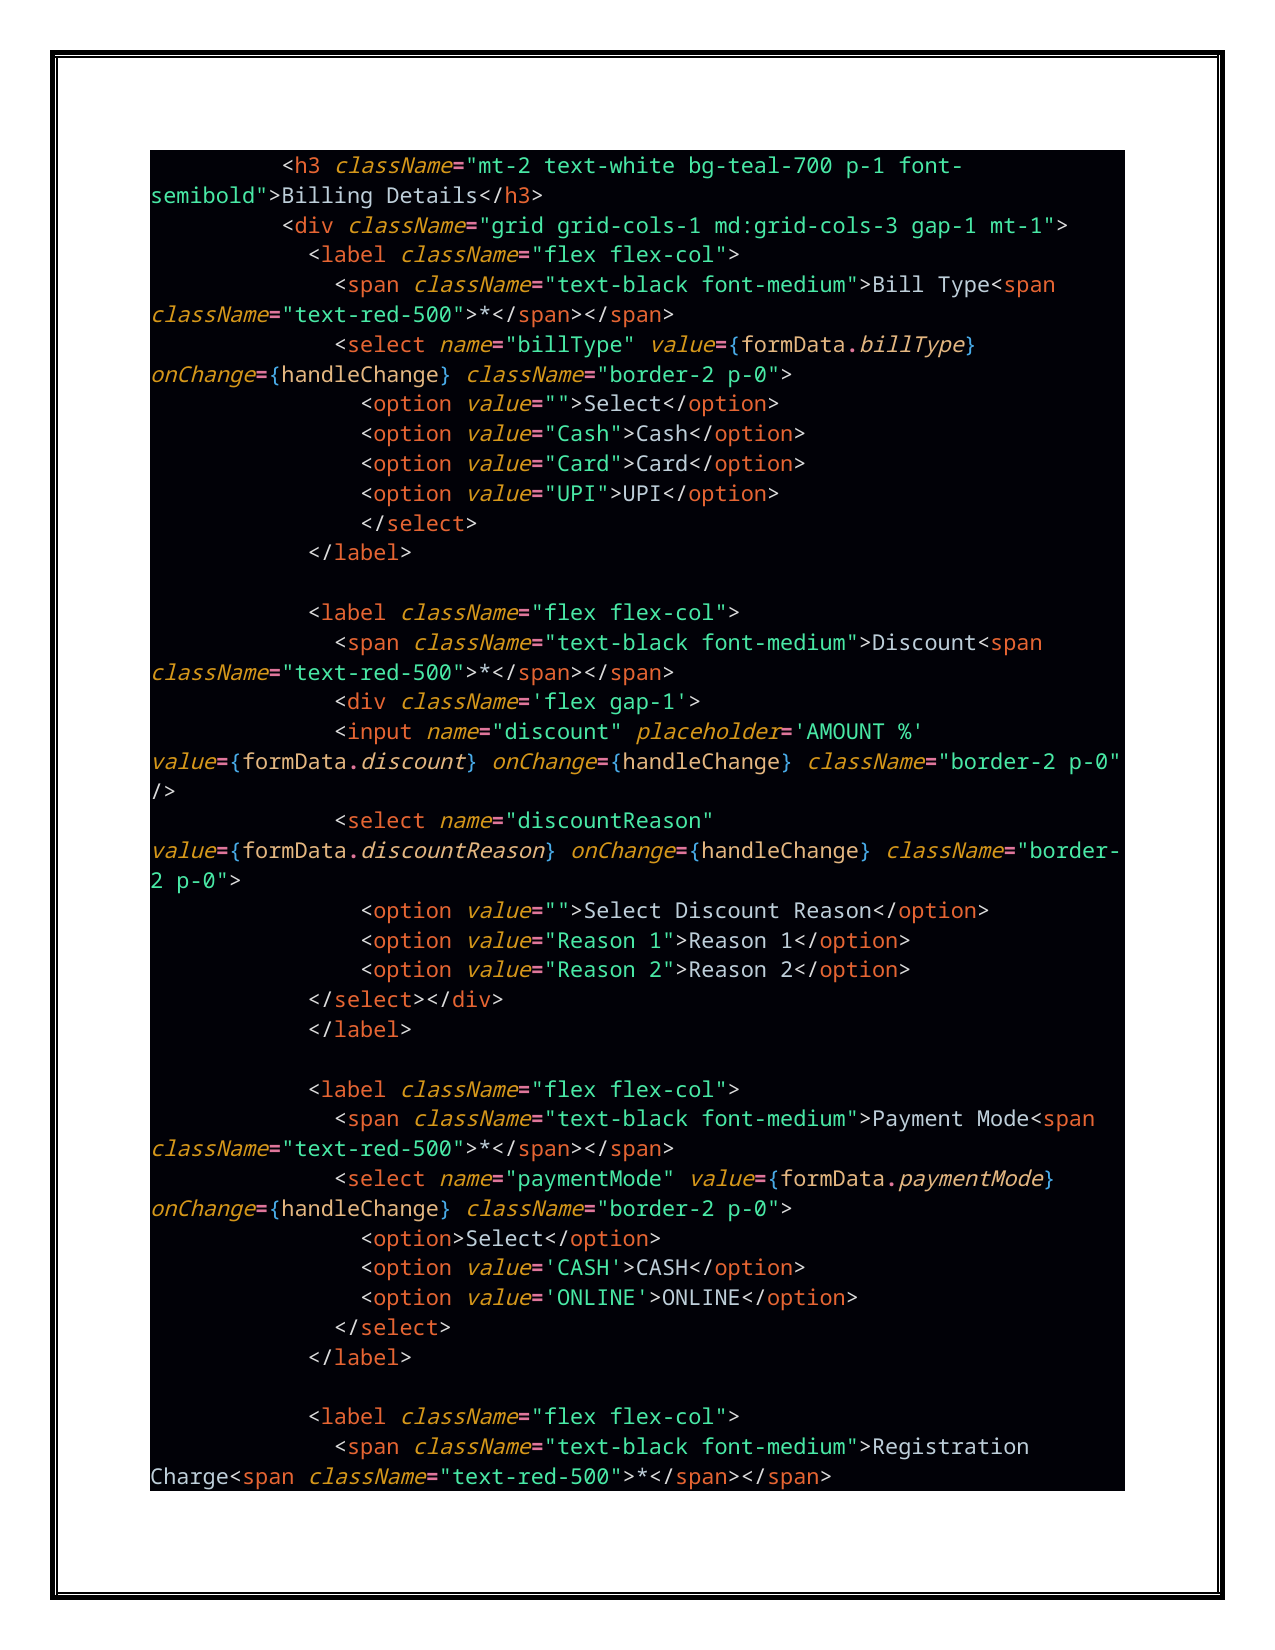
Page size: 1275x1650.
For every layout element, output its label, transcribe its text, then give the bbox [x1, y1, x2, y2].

text <option value="">Select</option> [150, 388, 1125, 418]
text <option value="">Select Discount Reason</option> [150, 895, 1125, 924]
text </label> [150, 537, 1125, 567]
text <label className="flex flex-col"> [150, 239, 1125, 269]
text <option value="Cash">Cash</option> [150, 418, 1125, 448]
text <span className="text-black font-medium">Bill Type<span className="text-red-500">*</span></span> [150, 269, 1125, 329]
text <option value="Card">Card</option> [150, 448, 1125, 478]
text </label> [150, 1014, 1125, 1044]
text </select></div> [150, 984, 1125, 1014]
text <option value="Reason 2">Reason 2</option> [150, 954, 1125, 984]
text <div className="grid grid-cols-1 md:grid-cols-3 gap-1 mt-1"> [150, 209, 1125, 239]
text <span className="text-black font-medium">Registration Charge<span className="text-red-500">*</span></span> [150, 1431, 1125, 1491]
text </select> [150, 507, 1125, 537]
text <label className="flex flex-col"> [150, 597, 1125, 627]
text <div className='flex gap-1'> [150, 686, 1125, 716]
text <option value="Reason 1">Reason 1</option> [150, 924, 1125, 954]
text <option value="UPI">UPI</option> [150, 478, 1125, 507]
text </select> [150, 1312, 1125, 1342]
text <option value='CASH'>CASH</option> [150, 1252, 1125, 1282]
text <label className="flex flex-col"> [150, 1401, 1125, 1431]
text <option value='ONLINE'>ONLINE</option> [150, 1282, 1125, 1312]
text <select name="billType" value={formData.billType} onChange={handleChange} className="border-2 p-0"> [150, 329, 1125, 388]
text <select name="paymentMode" value={formData.paymentMode} onChange={handleChange} className="border-2 p-0"> [150, 1163, 1125, 1222]
text <h3 className="mt-2 text-white bg-teal-700 p-1 font-semibold">Billing Details</h3> [150, 150, 1125, 209]
text <span className="text-black font-medium">Discount<span className="text-red-500">*</span></span> [150, 627, 1125, 686]
text <label className="flex flex-col"> [150, 1073, 1125, 1103]
text <select name="discountReason" value={formData.discountReason} onChange={handleChange} className="border-2 p-0"> [150, 805, 1125, 895]
text </label> [150, 1342, 1125, 1371]
text <input name="discount" placeholder='AMOUNT %' value={formData.discount} onChange={handleChange} className="border-2 p-0" /> [150, 716, 1125, 805]
text <option>Select</option> [150, 1222, 1125, 1252]
text <span className="text-black font-medium">Payment Mode<span className="text-red-500">*</span></span> [150, 1103, 1125, 1163]
